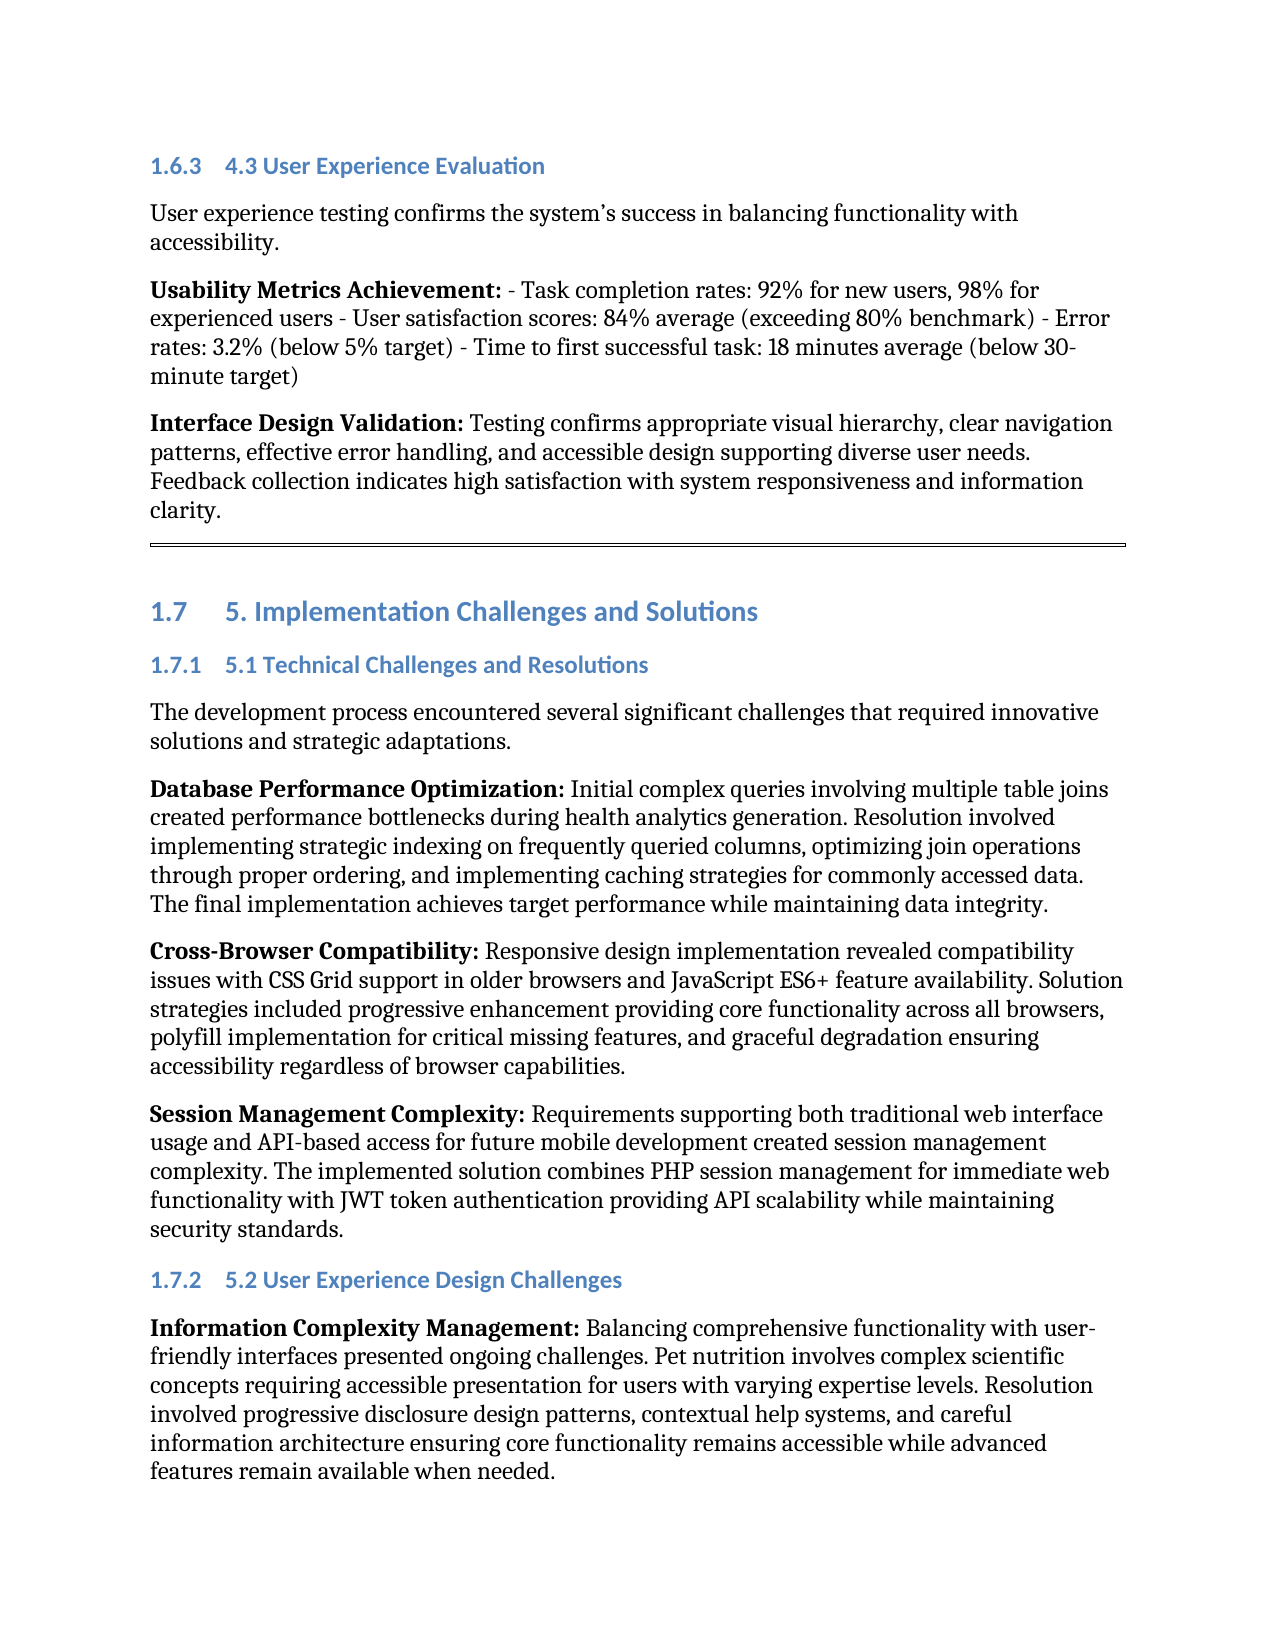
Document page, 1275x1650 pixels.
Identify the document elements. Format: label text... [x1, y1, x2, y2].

text The development process encountered several significant challenges that required innovative solutions and strategic adaptations. [150, 698, 1125, 756]
text Database Performance Optimization: Initial complex queries involving multiple table joins created performance bottlenecks during health analytics generation. Resolution involved implementing strategic indexing on frequently queried columns, optimizing join operations through proper ordering, and implementing caching strategies for commonly accessed data. The final implementation achieves target performance while maintaining data integrity. [150, 774, 1125, 918]
subtitle 1.7.1 5.1 Technical Challenges and Resolutions [150, 649, 1125, 679]
text Cross-Browser Compatibility: Responsive design implementation revealed compatibility issues with CSS Grid support in older browsers and JavaScript ES6+ feature availability. Solution strategies included progressive enhancement providing core functionality across all browsers, polyfill implementation for critical missing features, and graceful degradation ensuring accessibility regardless of browser capabilities. [150, 937, 1125, 1081]
subtitle 1.6.3 4.3 User Experience Evaluation [150, 150, 1125, 181]
text Interface Design Validation: Testing confirms appropriate visual hierarchy, clear navigation patterns, effective error handling, and accessible design supporting diverse user needs. Feedback collection indicates high satisfaction with system responsiveness and information clarity. [150, 409, 1125, 524]
text Session Management Complexity: Requirements supporting both traditional web interface usage and API-based access for future mobile development created session management complexity. The implemented solution combines PHP session management for immediate web functionality with JWT token authentication providing API scalability while maintaining security standards. [150, 1099, 1125, 1243]
text User experience testing confirms the system’s success in balancing functionality with accessibility. [150, 199, 1125, 257]
text Usability Metrics Achievement: - Task completion rates: 92% for new users, 98% for experienced users - User satisfaction scores: 84% average (exceeding 80% benchmark) - Error rates: 3.2% (below 5% target) - Time to first successful task: 18 minutes average (below 30-minute target) [150, 276, 1125, 391]
subtitle 1.7.2 5.2 User Experience Design Challenges [150, 1264, 1125, 1295]
subtitle 1.7 5. Implementation Challenges and Solutions [150, 593, 1125, 628]
text Information Complexity Management: Balancing comprehensive functionality with user-friendly interfaces presented ongoing challenges. Pet nutrition involves complex scientific concepts requiring accessible presentation for users with varying expertise levels. Resolution involved progressive disclosure design patterns, contextual help systems, and careful information architecture ensuring core functionality remains accessible while advanced features remain available when needed. [150, 1313, 1125, 1486]
